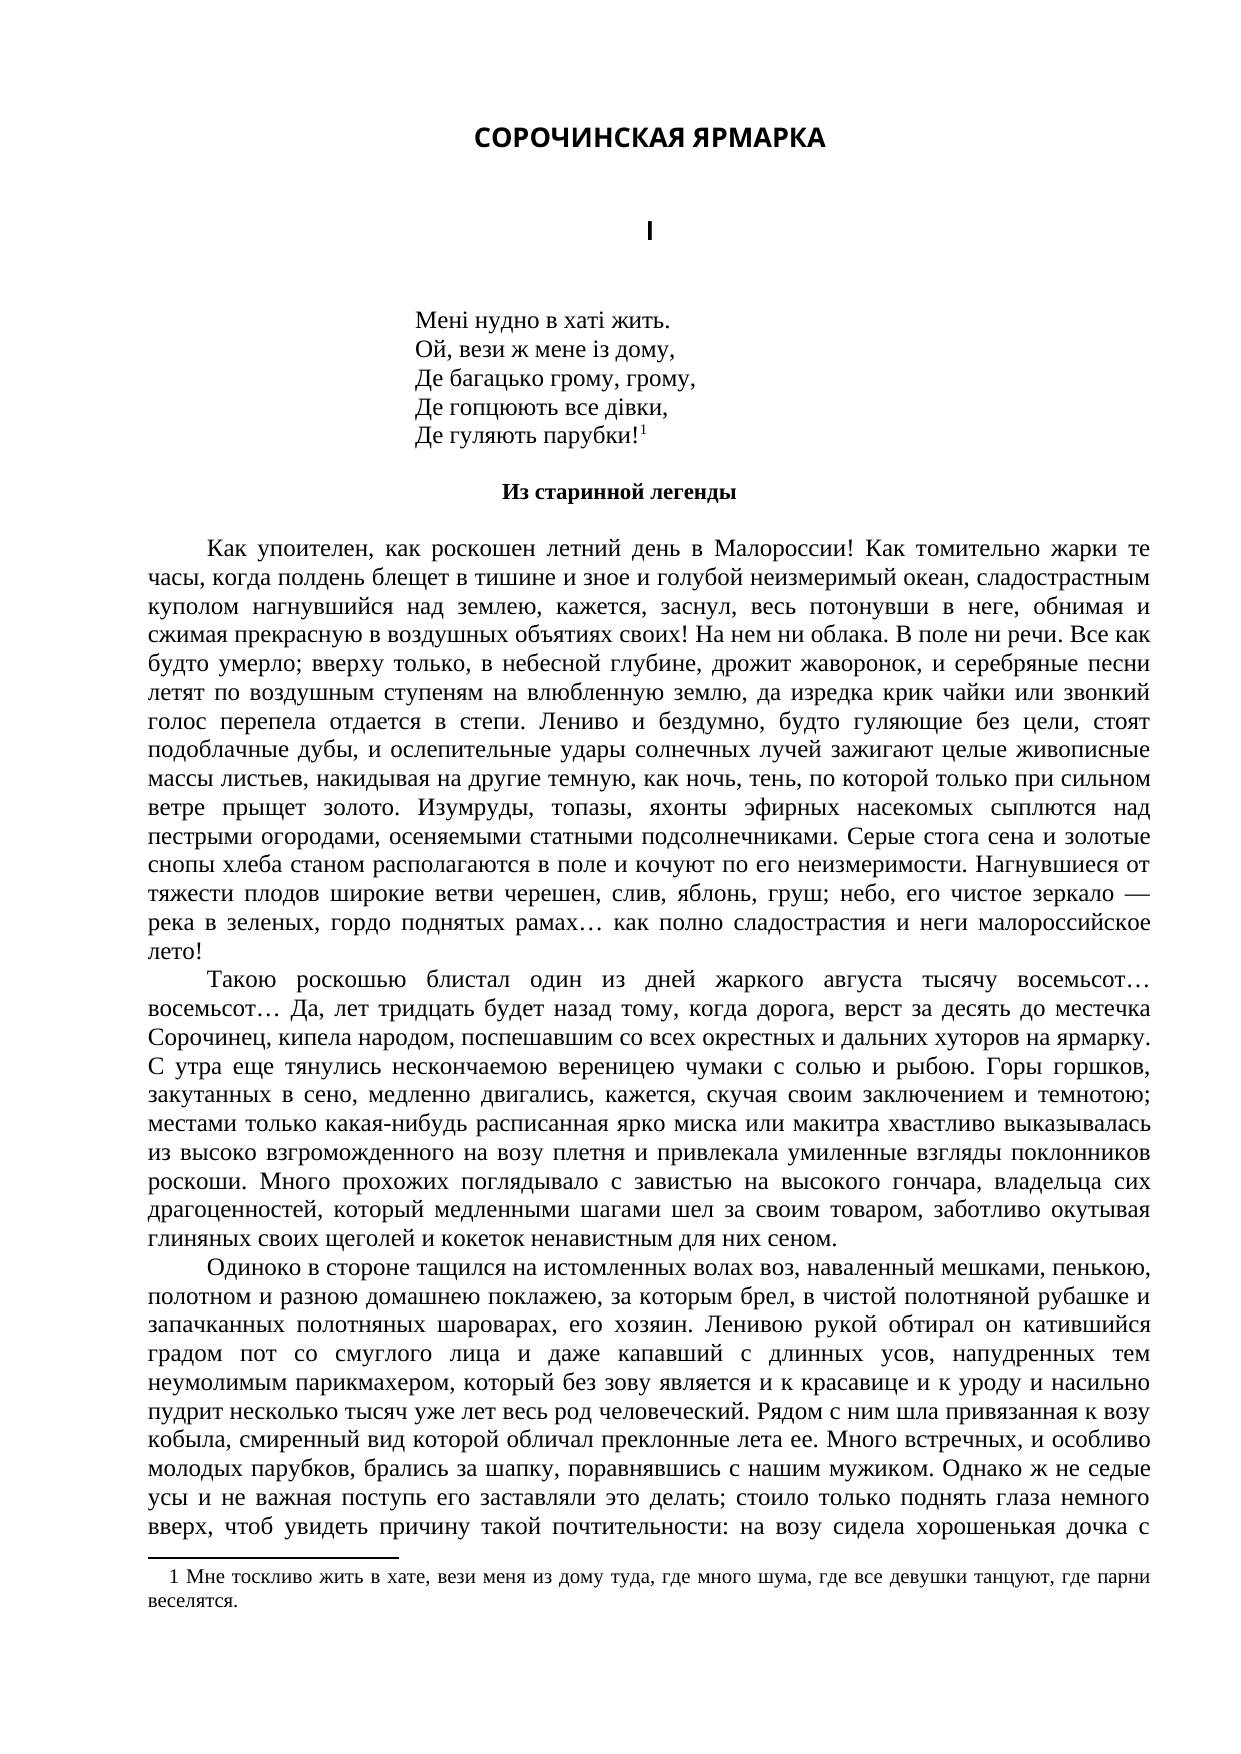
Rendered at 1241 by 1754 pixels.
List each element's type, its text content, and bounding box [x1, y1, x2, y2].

text Де гуляють парубки! [356, 421, 1089, 449]
text Как упоителен, как роскошен летний день в Малороссии! Как томительно жарки те часы, когда полдень блещет в тишине и зное и голубой неизмеримый океан, сладострастным куполом нагнувшийся над землею, кажется, заснул, весь потонувши в неге, обнимая и сжимая прекрасную в воздушных объятиях своих! На нем ни облака. В поле ни речи. Все как будто умерло; вверху только, в небесной глубине, дрожит жаворонок, и серебряные песни летят по воздушным ступеням на влюбленную землю, да изредка крик чайки или звонкий голос перепела отдается в степи. Лениво и бездумно, будто гуляющие без цели, стоят подоблачные дубы, и ослепительные удары солнечных лучей зажигают целые живописные массы листьев, накидывая на другие темную, как ночь, тень, по которой только при сильном ветре прыщет золото. Изумруды, топазы, яхонты эфирных насекомых сыплются над пестрыми огородами, осеняемыми статными подсолнечниками. Серые стога сена и золотые снопы хлеба станом располагаются в поле и кочуют по его неизмеримости. Нагнувшиеся от тяжести плодов широкие ветви черешен, слив, яблонь, груш; небо, его чистое зеркало — река в зеленых, гордо поднятых рамах… как полно сладострастия и неги малороссийское лето! [148, 533, 1152, 964]
text Менi нудно в хатi жить. [356, 306, 1089, 334]
text Такою роскошью блистал один из дней жаркого августа тысячу восемьсот… восемьсот… Да, лет тридцать будет назад тому, когда дорога, верст за десять до местечка Сорочинец, кипела народом, поспешавшим со всех окрестных и дальних хуторов на ярмарку. С утра еще тянулись нескончаемою вереницею чумаки с солью и рыбою. Горы горшков, закутанных в сено, медленно двигались, кажется, скучая своим заключением и темнотою; местами только какая-нибудь расписанная ярко миска или макитра хвастливо выказывалась из высоко взгроможденного на возу плетня и привлекала умиленные взгляды поклонников роскоши. Много прохожих поглядывало с завистью на высокого гончара, владельца сих драгоценностей, который медленными шагами шел за своим товаром, заботливо окутывая глиняных своих щеголей и кокеток ненавистным для них сеном. [148, 964, 1152, 1252]
subtitle СОРОЧИНСКАЯ ЯРМАРКА [148, 118, 1152, 155]
text Де багацько грому, грому, [356, 363, 1089, 392]
text Из старинной легенды [460, 478, 1152, 504]
text Ой, вези ж мене iз дому, [356, 334, 1089, 363]
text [148, 1252, 1152, 1539]
subtitle I [148, 212, 1152, 248]
text Де гопцюють все дiвки, [356, 392, 1089, 421]
